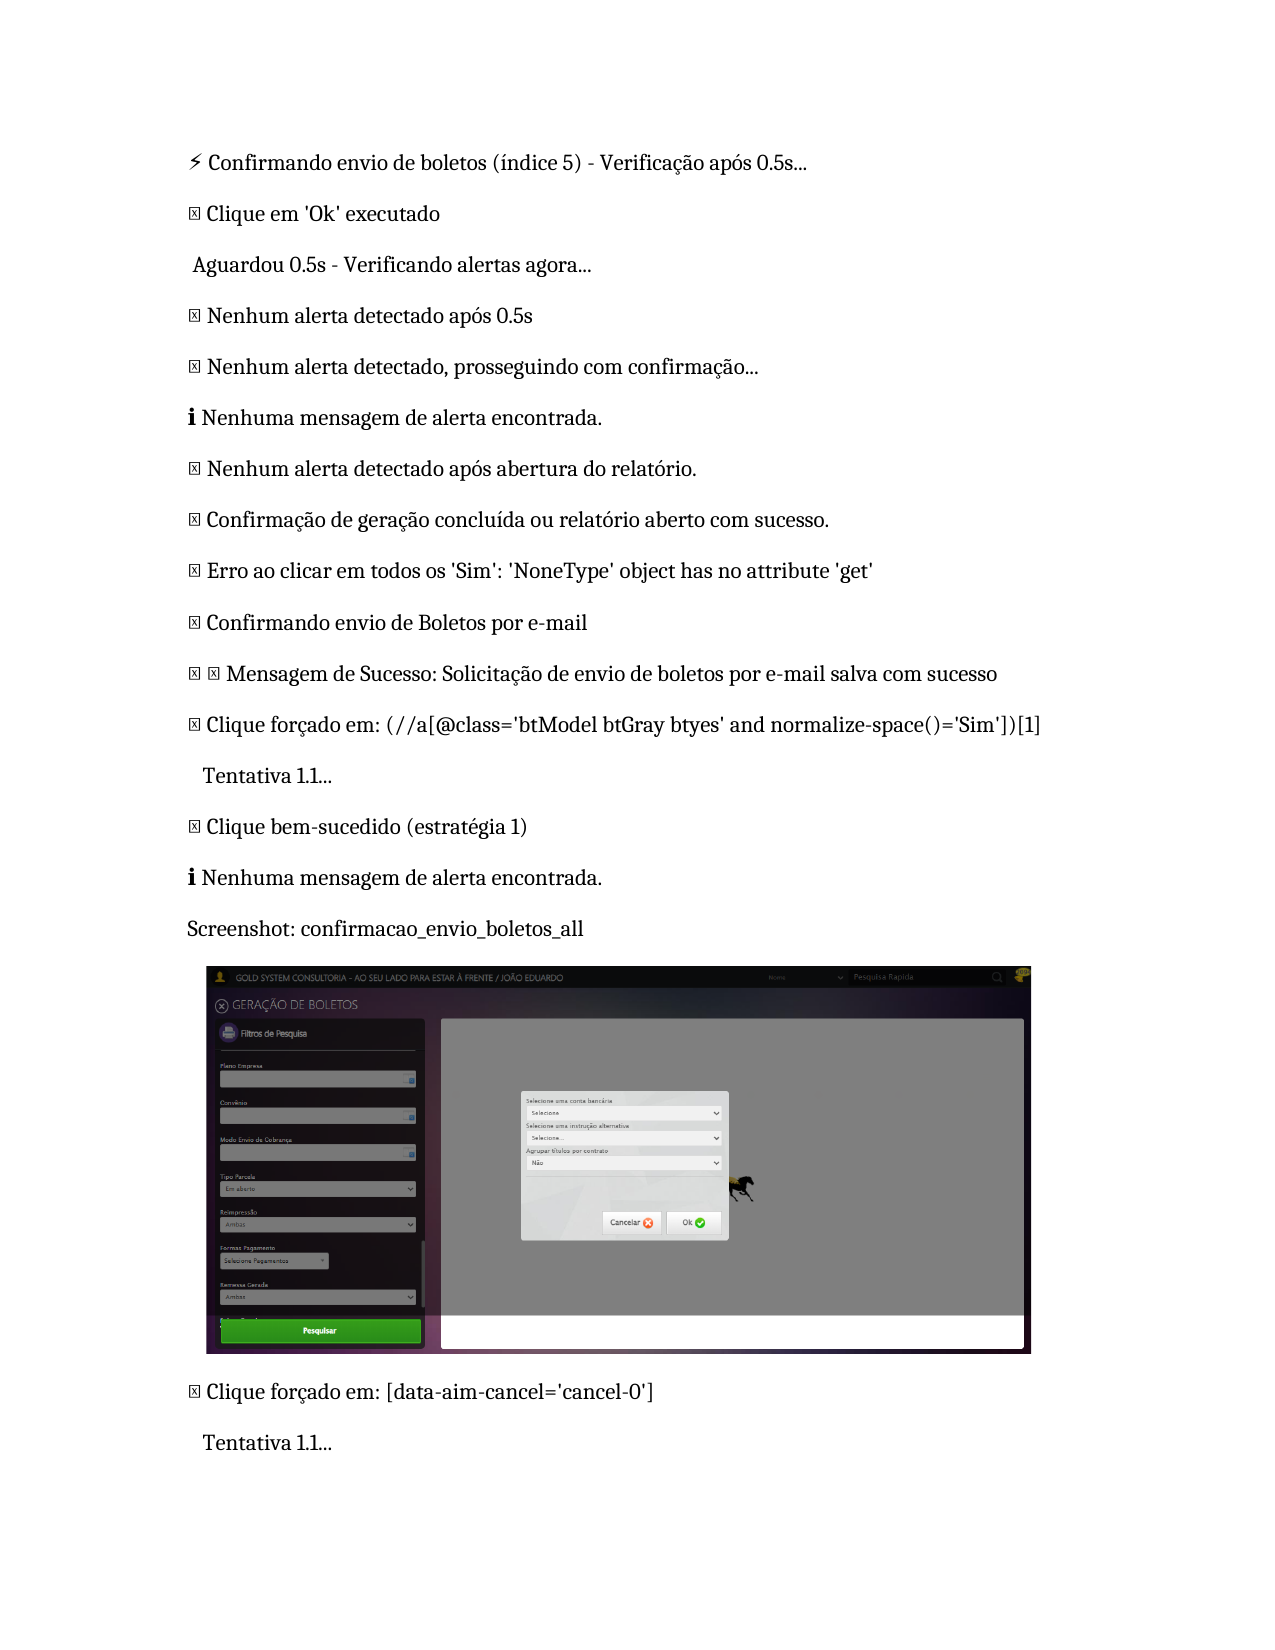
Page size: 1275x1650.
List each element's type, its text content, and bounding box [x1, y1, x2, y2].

text ✅ Nenhum alerta detectado após 0.5s [187, 303, 1087, 329]
text ✅ Nenhum alerta detectado após abertura do relatório. [187, 456, 1087, 483]
text Tentativa 1.1... [187, 762, 1087, 789]
text ⚡ Confirmando envio de boletos (índice 5) - Verificação após 0.5s... [187, 150, 1087, 176]
text ✅ Confirmação de geração concluída ou relatório aberto com sucesso. [187, 507, 1087, 534]
text Screenshot: confirmacao_envio_boletos_all [187, 916, 1087, 942]
text 📢 ✅ Mensagem de Sucesso: Solicitação de envio de boletos por e-mail salva com sucesso [187, 660, 1087, 687]
text ℹ️ Nenhuma mensagem de alerta encontrada. [187, 405, 1087, 432]
text ✅ Nenhum alerta detectado, prosseguindo com confirmação... [187, 354, 1087, 381]
text 🎯 Clique forçado em: [data-aim-cancel='cancel-0'] [187, 1378, 1087, 1405]
text Tentativa 1.1... [187, 1429, 1087, 1456]
text ℹ️ Nenhuma mensagem de alerta encontrada. [187, 864, 1087, 891]
picture [206, 966, 1032, 1354]
text ❌ Erro ao clicar em todos os 'Sim': 'NoneType' object has no attribute 'get' [187, 558, 1087, 585]
text ✅ Clique bem-sucedido (estratégia 1) [187, 813, 1087, 840]
text ⏱️ Aguardou 0.5s - Verificando alertas agora... [187, 252, 1087, 278]
text ✅ Confirmando envio de Boletos por e-mail [187, 609, 1087, 636]
text ✅ Clique em 'Ok' executado [187, 201, 1087, 227]
text 🎯 Clique forçado em: (//a[@class='btModel btGray btyes' and normalize-space()='Sim'])[1] [187, 711, 1087, 738]
